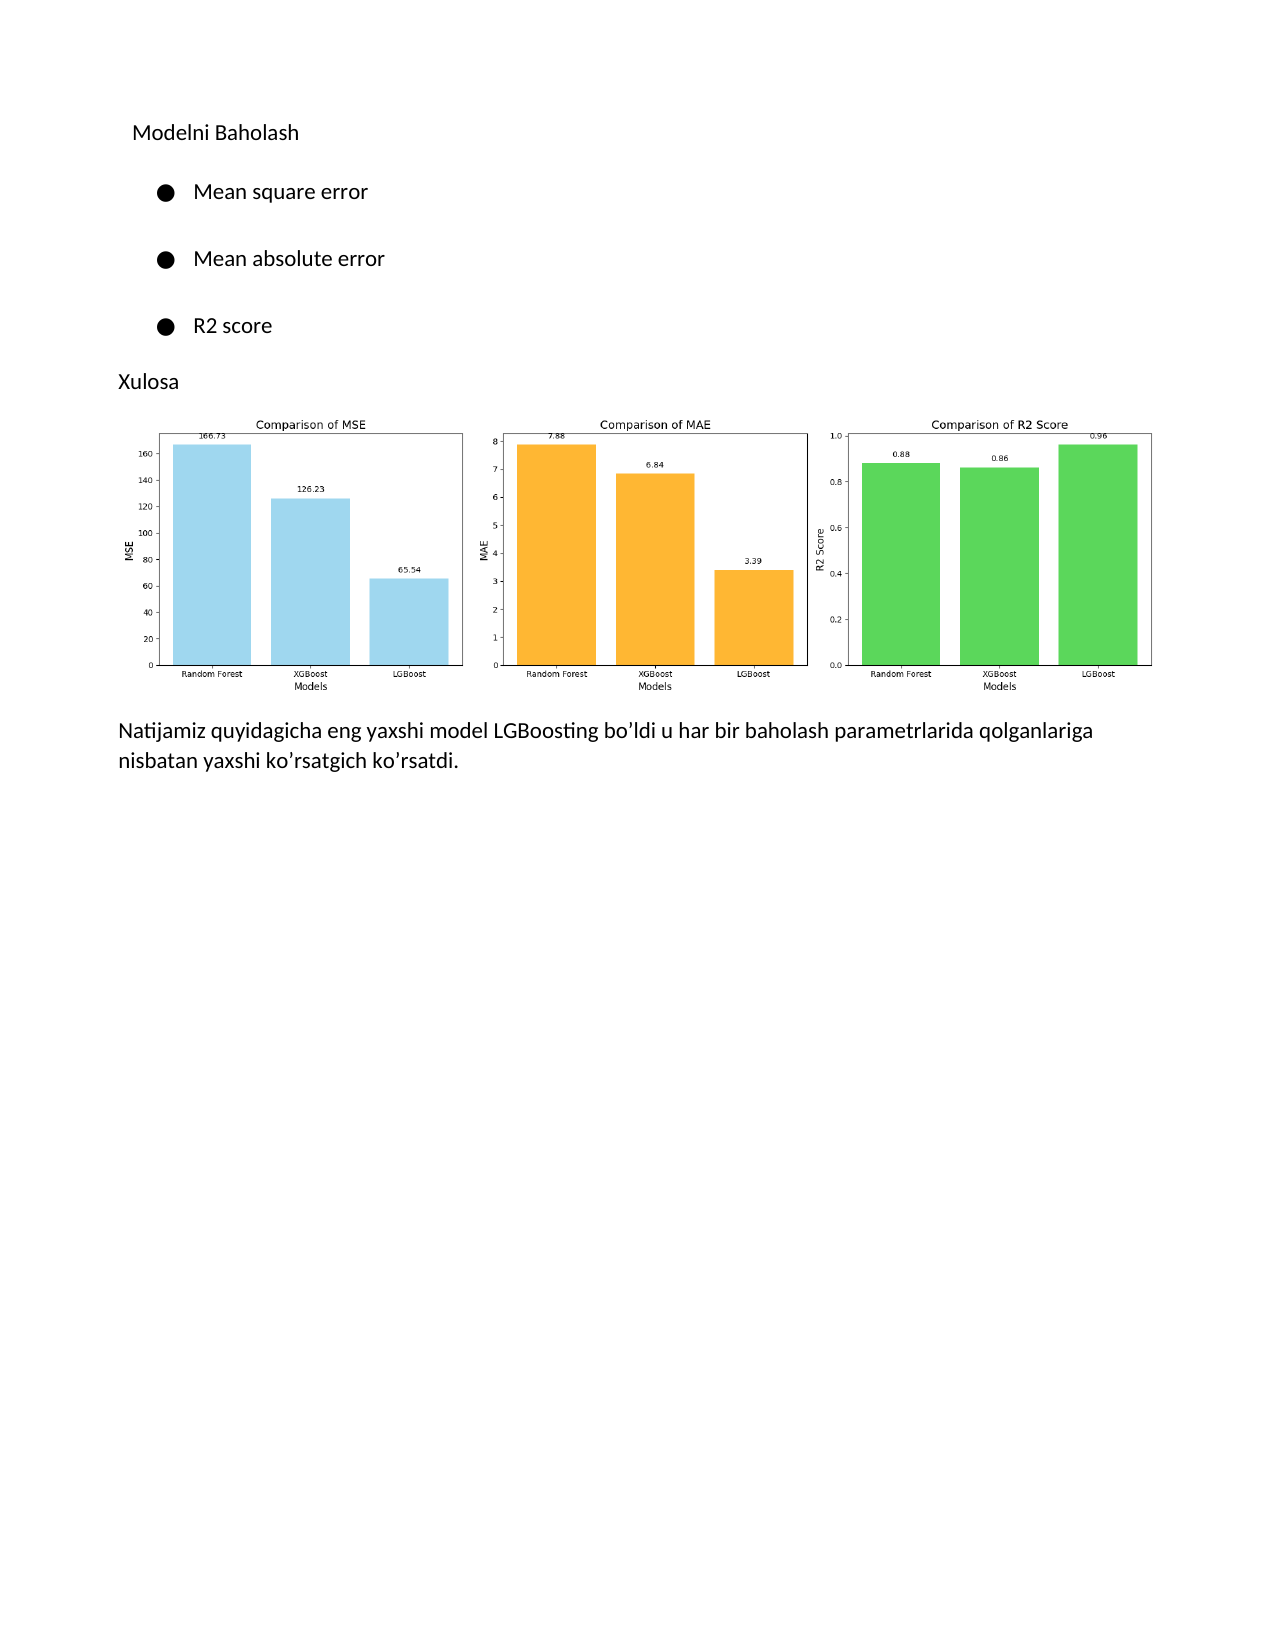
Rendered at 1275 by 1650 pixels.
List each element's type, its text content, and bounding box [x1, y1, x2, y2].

text Xulosa [118, 367, 1157, 395]
picture [118, 414, 1157, 698]
list R2 score [156, 300, 1157, 347]
list Mean absolute error [156, 232, 1157, 279]
text Modelni Baholash [118, 118, 1157, 146]
list Mean square error [156, 165, 1157, 212]
text Natijamiz quyidagicha eng yaxshi model LGBoosting bo’ldi u har bir baholash parametrlarida qolganlariga nisbatan yaxshi ko’rsatgich ko’rsatdi. [118, 716, 1157, 774]
